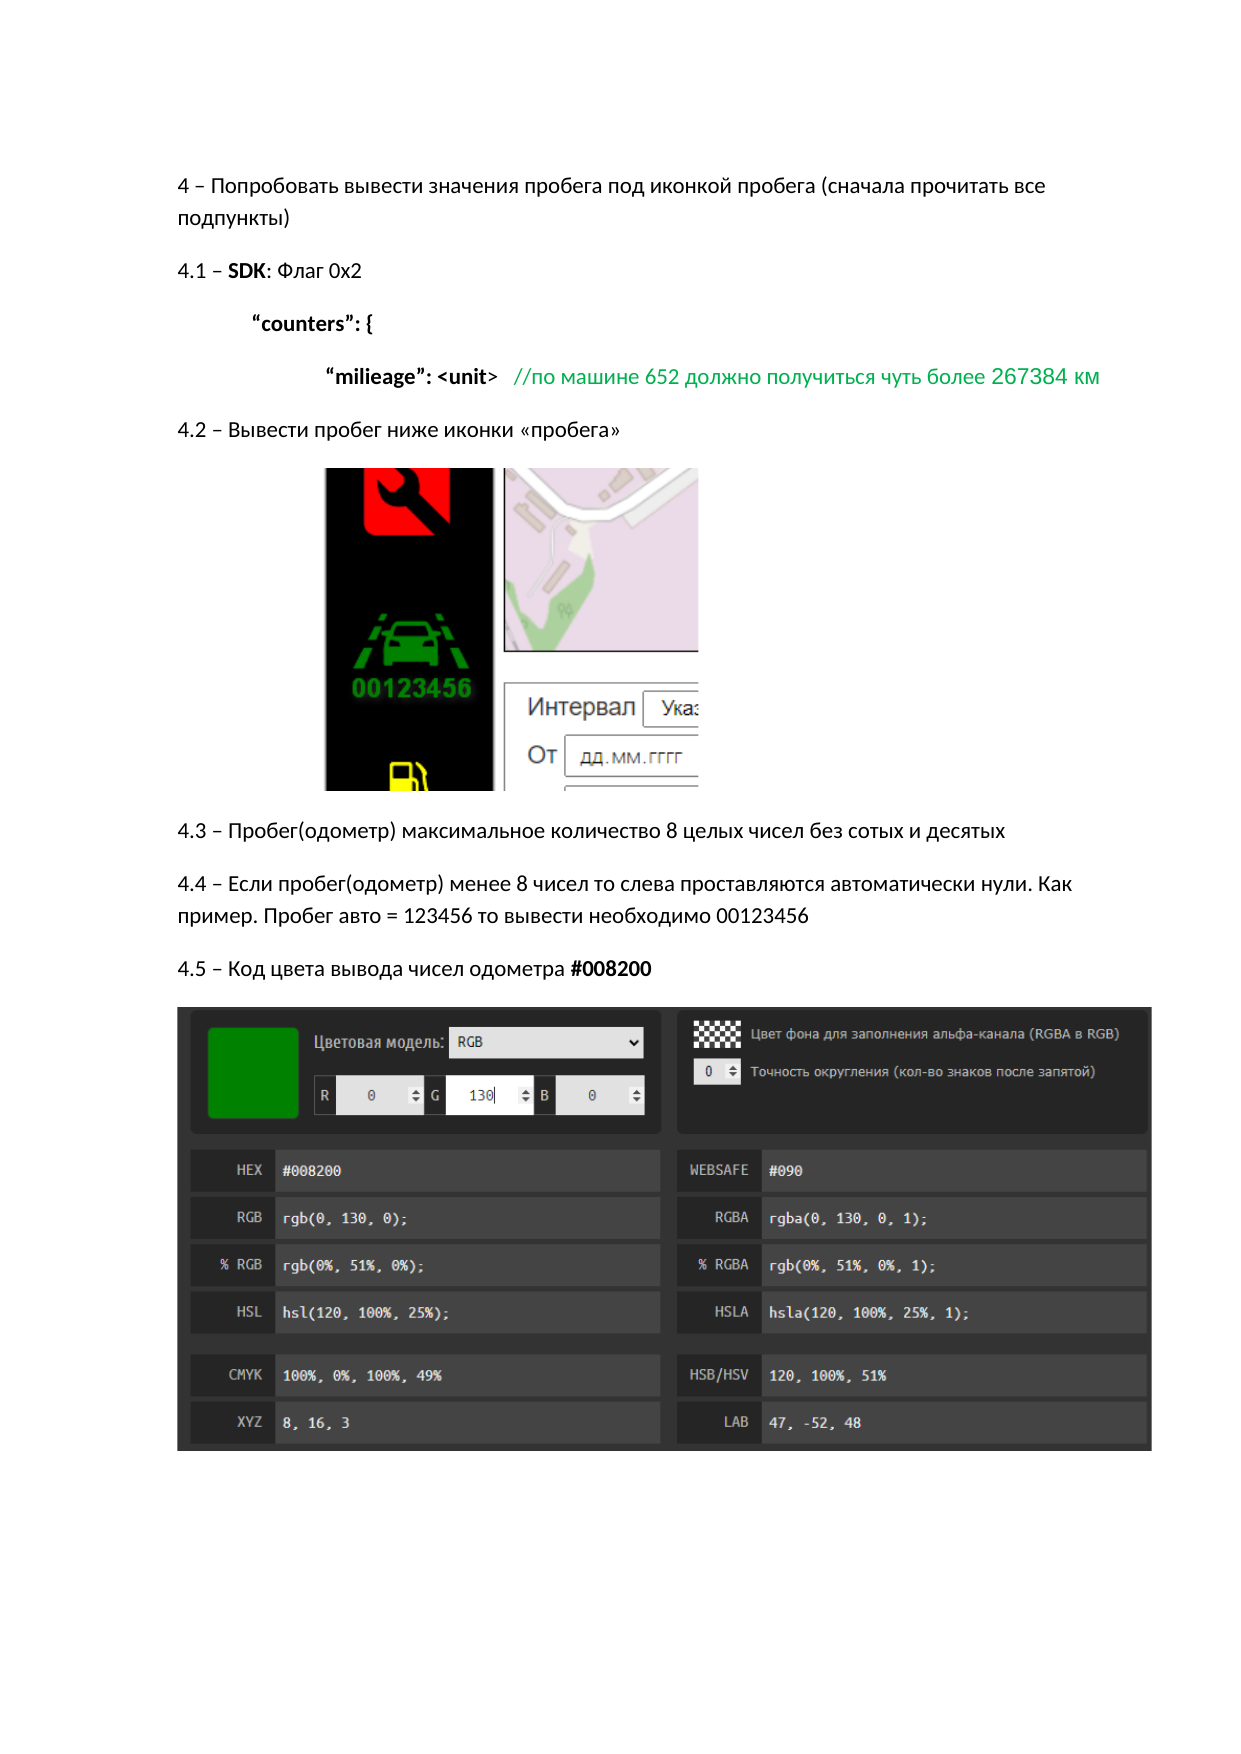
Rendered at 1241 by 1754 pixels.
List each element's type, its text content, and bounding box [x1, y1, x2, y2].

text “milieage”: <unit> //по машине 652 должно получиться чуть более 267384 км [177, 362, 1152, 390]
text 4.5 – Код цвета вывода чисел одометра #008200 [177, 954, 1152, 982]
text 4.4 – Если пробег(одометр) менее 8 чисел то слева проставляются автоматически нули. Как пример. Пробег авто = 123456 то вывести необходимо 00123456 [177, 869, 1152, 929]
text 4.2 – Вывести пробег ниже иконки «пробега» [177, 415, 1152, 443]
picture [177, 468, 699, 791]
text 4.1 – SDK: Флаг 0х2 [177, 256, 1152, 284]
text 4.3 – Пробег(одометр) максимальное количество 8 целых чисел без сотых и десятых [177, 816, 1152, 844]
picture [177, 1007, 1152, 1451]
text “counters”: { [177, 309, 1152, 337]
text 4 – Попробовать вывести значения пробега под иконкой пробега (сначала прочитать все подпункты) [177, 171, 1152, 231]
